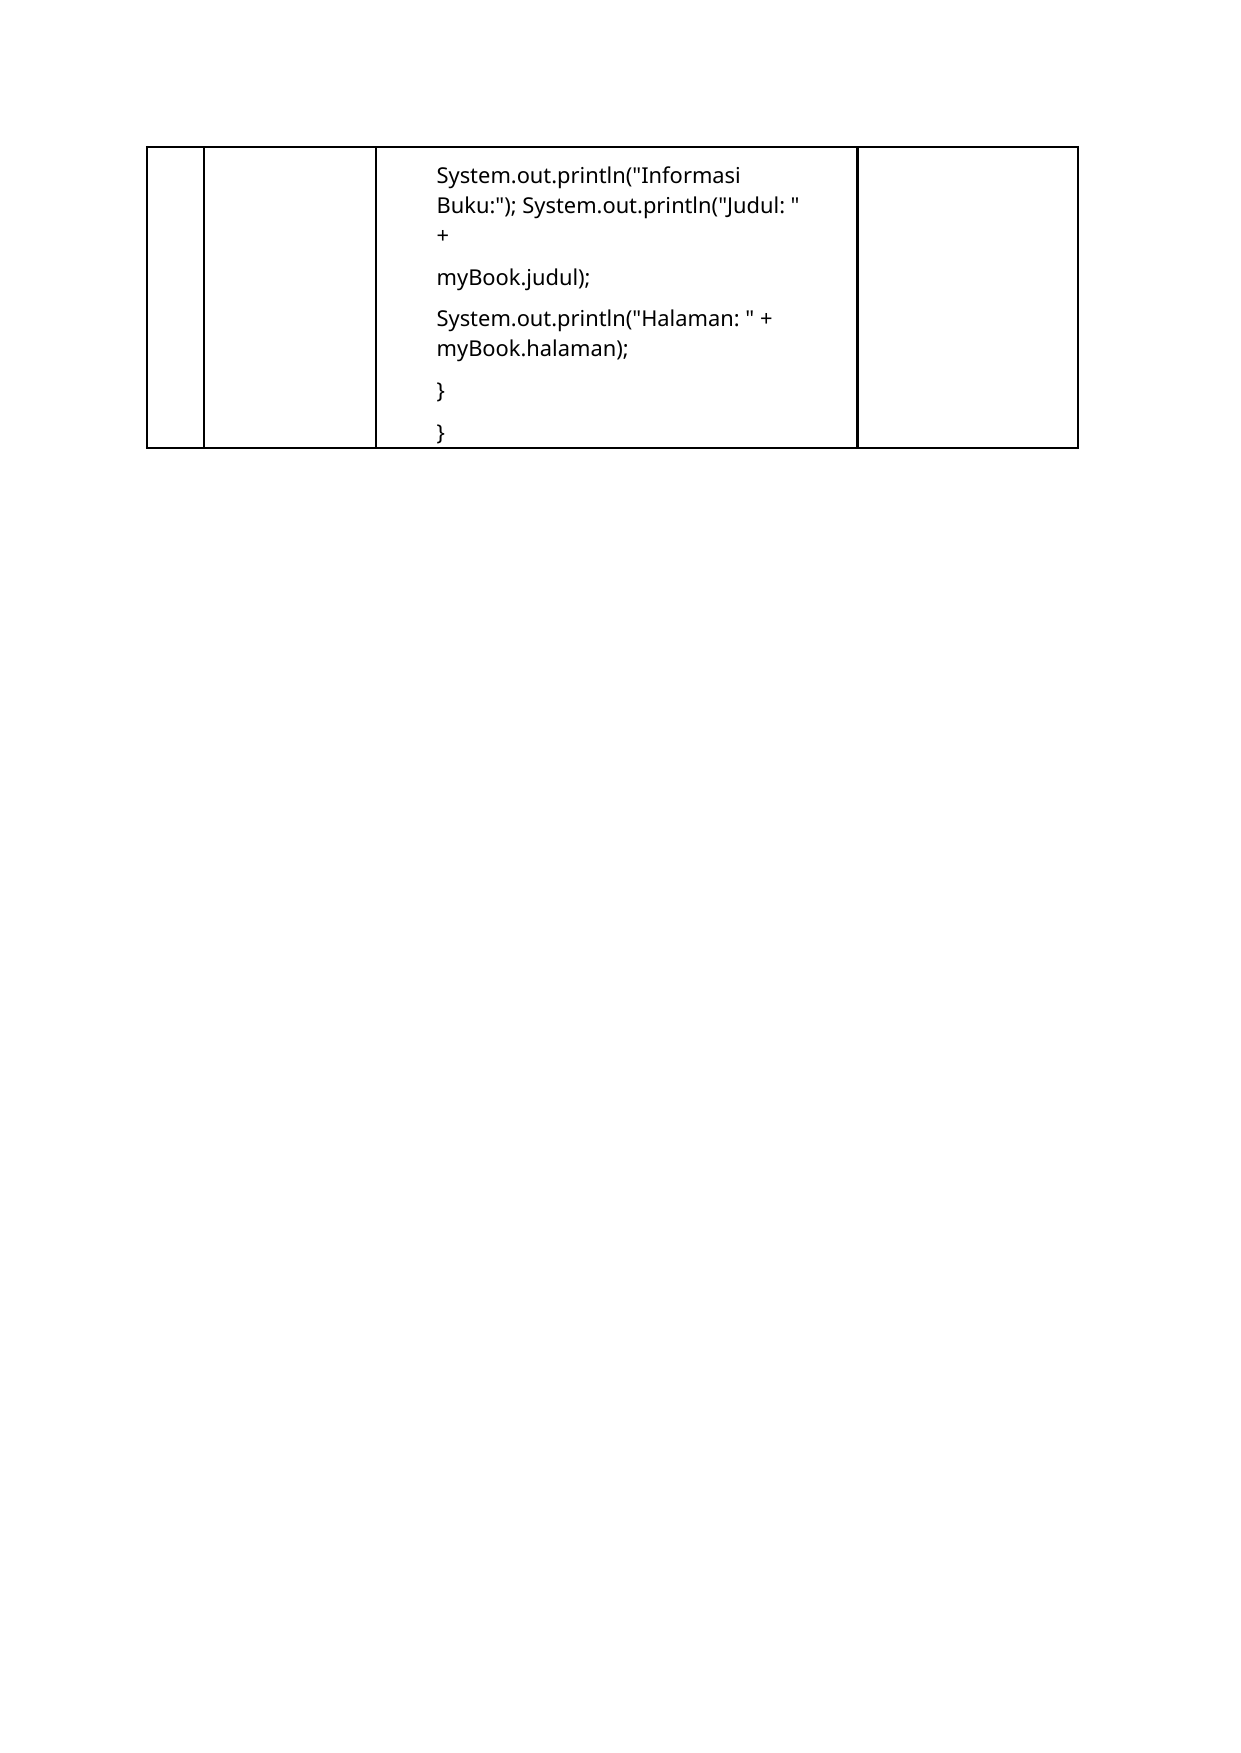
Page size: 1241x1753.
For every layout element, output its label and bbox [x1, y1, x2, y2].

table_cell [205, 148, 375, 447]
table_cell [148, 148, 203, 447]
